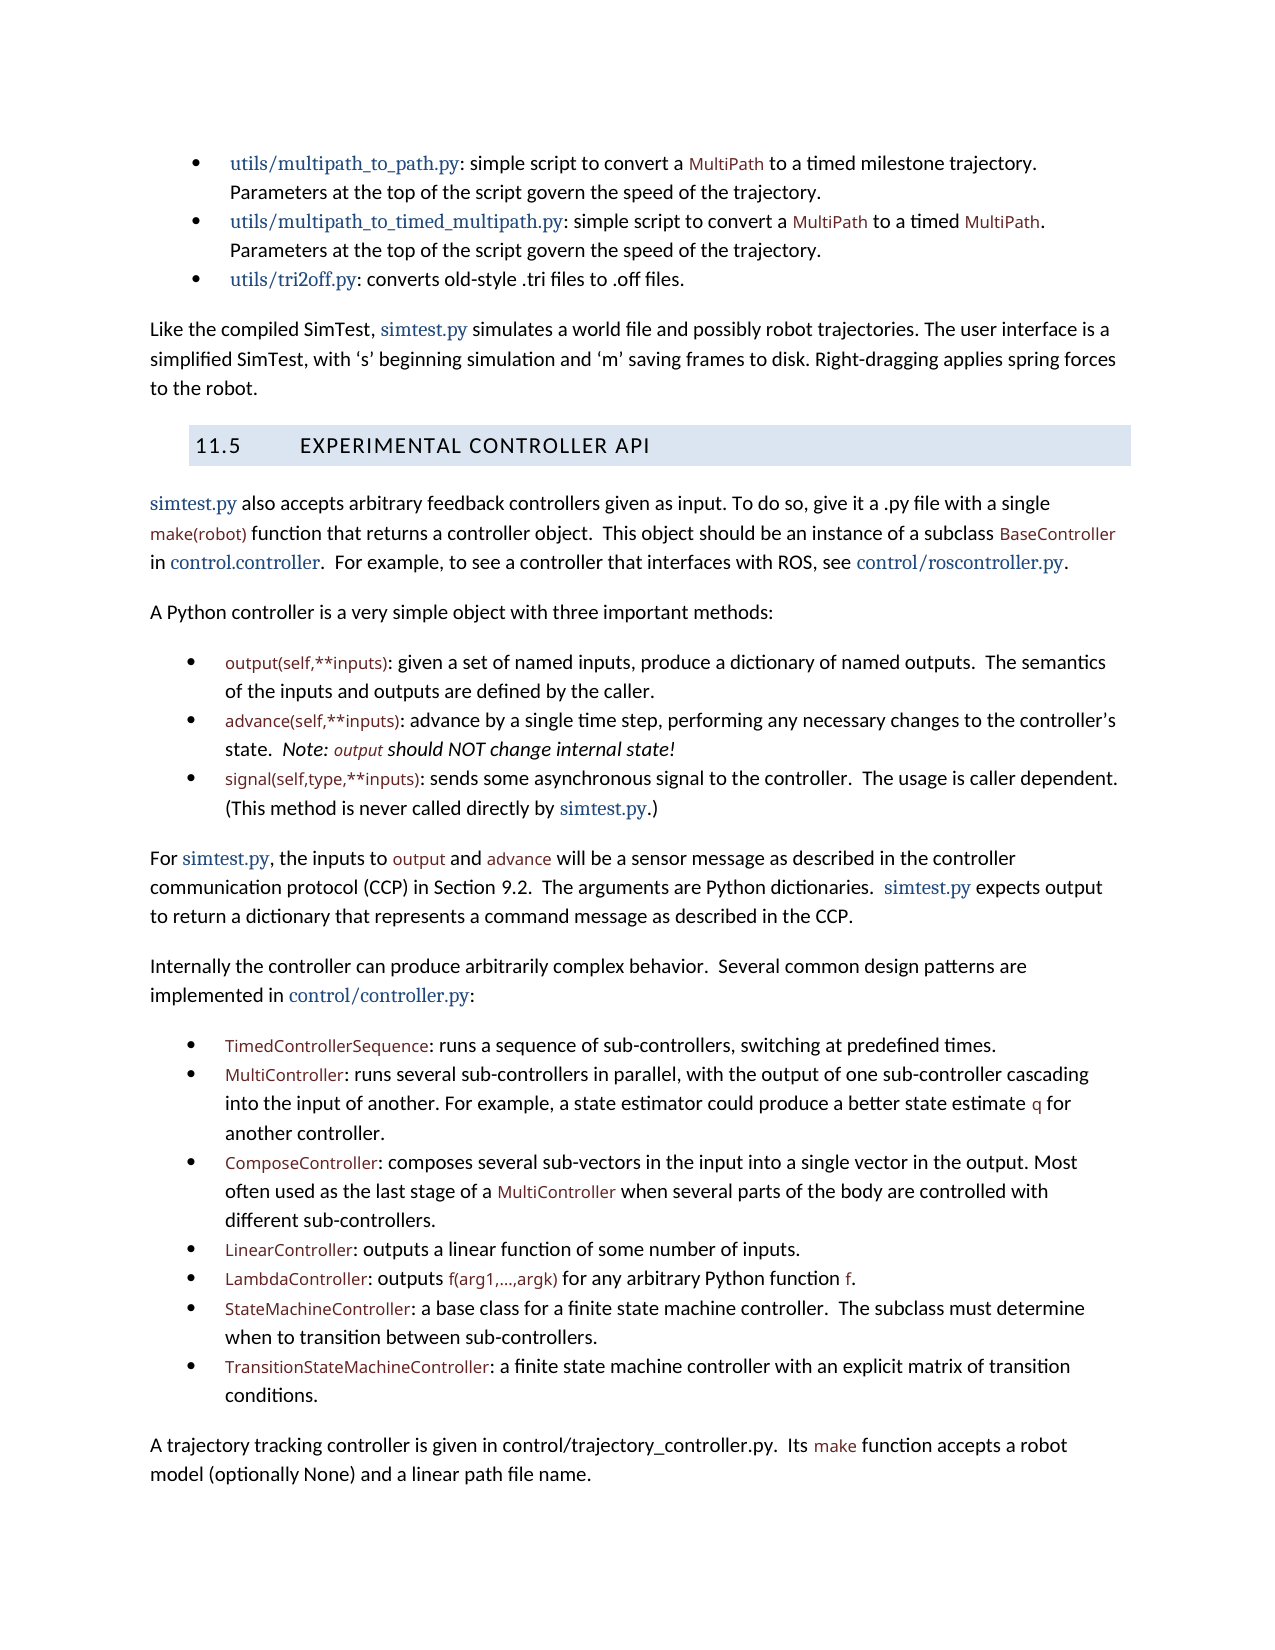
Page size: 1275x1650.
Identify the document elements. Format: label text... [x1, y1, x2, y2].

list signal(self,type,**inputs): sends some asynchronous signal to the controller. The usage is caller dependent. (This method is never called directly by simtest.py.) [187, 766, 1125, 820]
text Internally the controller can produce arbitrarily complex behavior. Several common design patterns are implemented in control/controller.py: [150, 953, 1125, 1008]
list TransitionStateMachineController: a finite state machine controller with an explicit matrix of transition conditions. [187, 1353, 1125, 1408]
list utils/tri2off.py: converts old-style .tri files to .off files. [192, 267, 1125, 292]
text Like the compiled SimTest, simtest.py simulates a world file and possibly robot trajectories. The user interface is a simplified SimTest, with ‘s’ beginning simulation and ‘m’ saving frames to disk. Right-dragging applies spring forces to the robot. [150, 317, 1125, 400]
list utils/multipath_to_path.py: simple script to convert a MultiPath to a timed milestone trajectory. Parameters at the top of the script govern the speed of the trajectory. [192, 150, 1125, 204]
list StateMachineController: a base class for a finite state machine controller. The subclass must determine when to transition between sub-controllers. [187, 1295, 1125, 1349]
list LambdaController: outputs f(arg1,…,argk) for any arbitrary Python function f. [187, 1266, 1125, 1291]
list output(self,**inputs): given a set of named inputs, produce a dictionary of named outputs. The semantics of the inputs and outputs are defined by the caller. [187, 649, 1125, 703]
list utils/multipath_to_timed_multipath.py: simple script to convert a MultiPath to a timed MultiPath. Parameters at the top of the script govern the speed of the trajectory. [192, 208, 1125, 263]
text simtest.py also accepts arbitrary feedback controllers given as input. To do so, give it a .py file with a single make(robot) function that returns a controller object. This object should be an instance of a subclass BaseController in control.controller. For example, to see a controller that interfaces with ROS, see control/roscontroller.py. [150, 491, 1125, 574]
list ComposeController: composes several sub-vectors in the input into a single vector in the output. Most often used as the last stage of a MultiController when several parts of the body are controlled with different sub-controllers. [187, 1149, 1125, 1233]
list MultiController: runs several sub-controllers in parallel, with the output of one sub-controller cascading into the input of another. For example, a state estimator could produce a better state estimate q for another controller. [187, 1061, 1125, 1145]
text A Python controller is a very simple object with three important methods: [150, 599, 1125, 624]
list TimedControllerSequence: runs a sequence of sub-controllers, switching at predefined times. [187, 1032, 1125, 1058]
text A trajectory tracking controller is given in control/trajectory_controller.py. Its make function accepts a robot model (optionally None) and a linear path file name. [150, 1432, 1125, 1487]
list LinearController: outputs a linear function of some number of inputs. [187, 1236, 1125, 1262]
list advance(self,**inputs): advance by a single time step, performing any necessary changes to the controller’s state. Note: output should NOT change internal state! [187, 707, 1125, 762]
text For simtest.py, the inputs to output and advance will be a sensor message as described in the controller communication protocol (CCP) in Section 9.2. The arguments are Python dictionaries. simtest.py expects output to return a dictionary that represents a command message as described in the CCP. [150, 845, 1125, 928]
subtitle Experimental Controller API [195, 431, 1125, 459]
